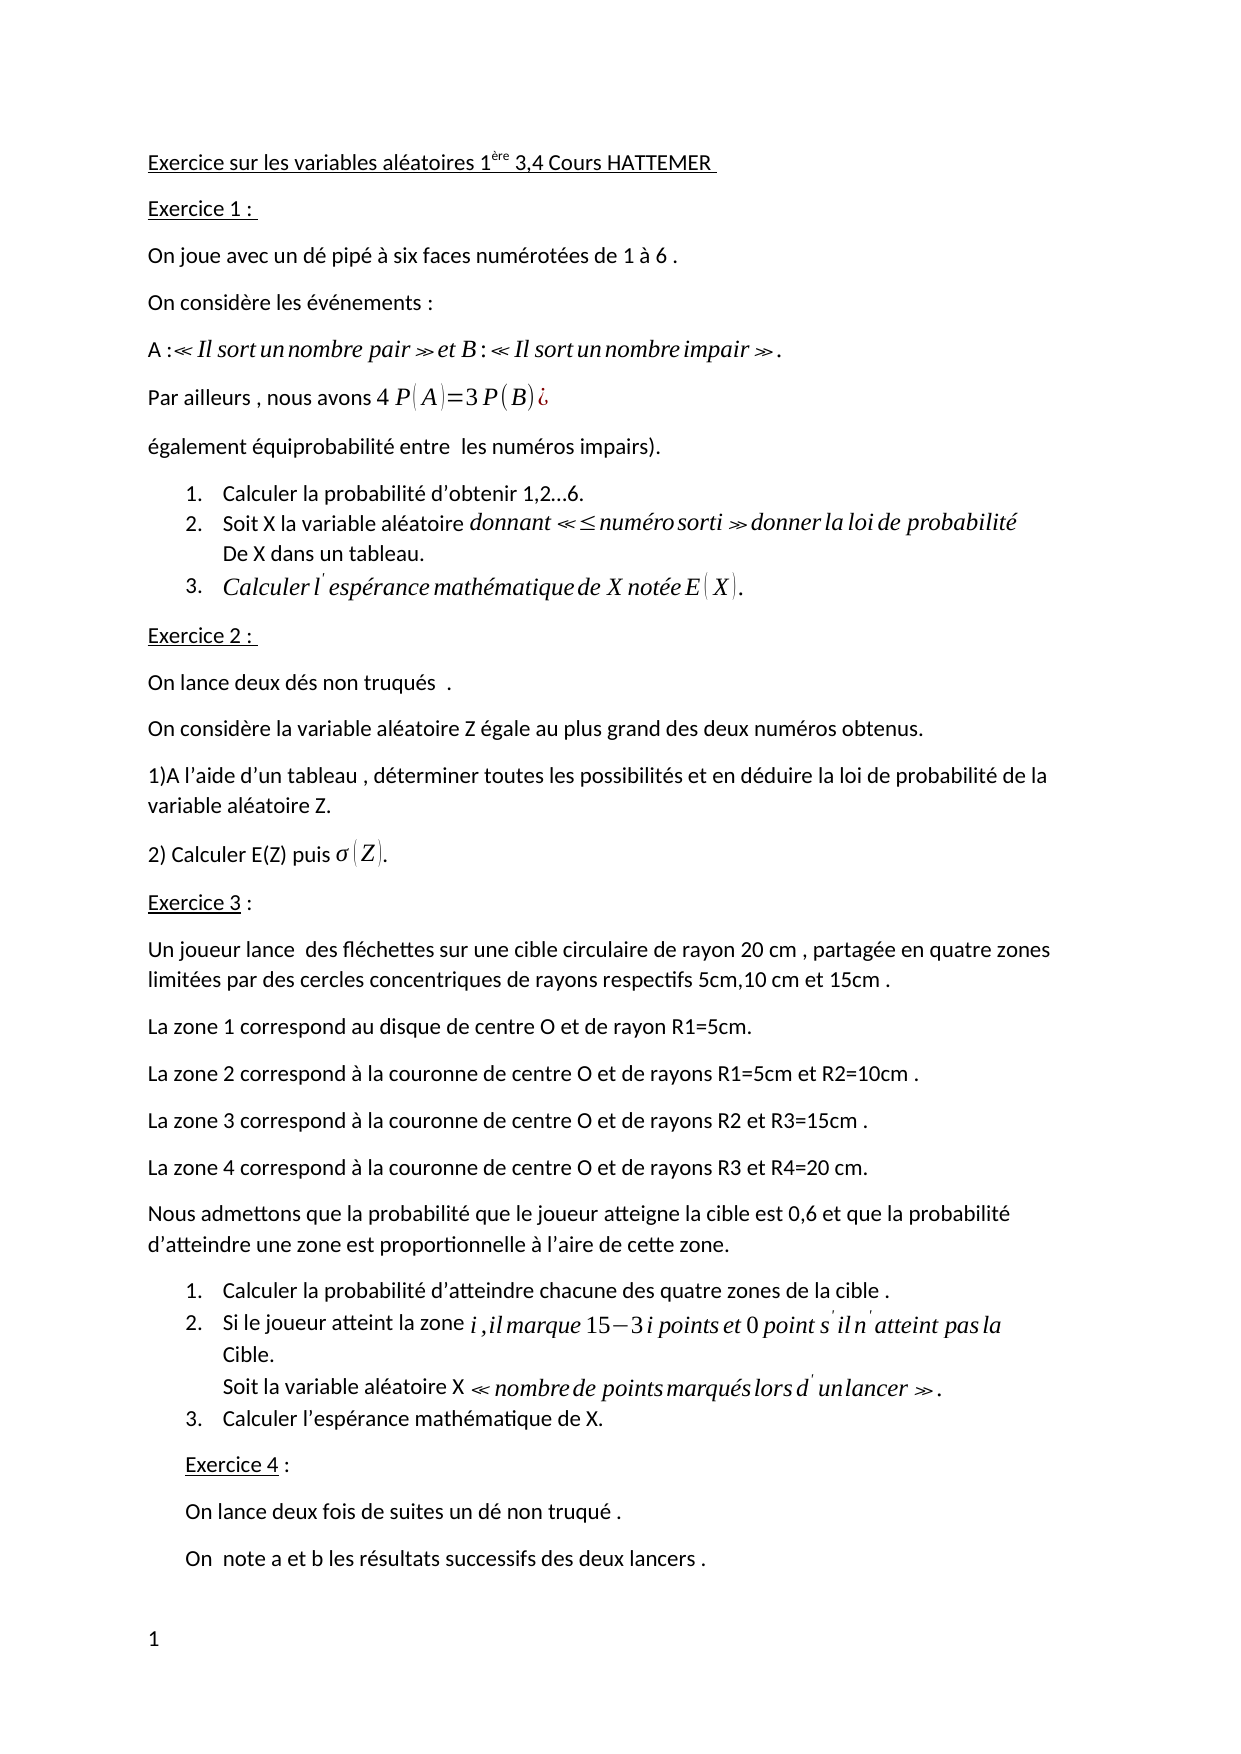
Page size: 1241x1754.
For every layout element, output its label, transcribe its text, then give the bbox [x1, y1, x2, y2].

text La zone 4 correspond à la couronne de centre O et de rayons R3 et R4=20 cm. [148, 1153, 1093, 1181]
text La zone 1 correspond au disque de centre O et de rayon R1=5cm. [148, 1012, 1093, 1040]
list De X dans un tableau. [223, 539, 1093, 567]
text Un joueur lance des fléchettes sur une cible circulaire de rayon 20 cm , partagée en quatre zones limitées par des cercles concentriques de rayons respectifs 5cm,10 cm et 15cm . [148, 935, 1093, 993]
text également équiprobabilité entre les numéros impairs). [148, 432, 1093, 460]
text On considère les événements : [148, 288, 1093, 316]
text 2) Calculer E(Z) puis . [148, 838, 1093, 869]
list Calculer la probabilité d’atteindre chacune des quatre zones de la cible . [185, 1277, 1093, 1304]
list Si le joueur atteint la zone [185, 1307, 1093, 1338]
list Cible. [223, 1340, 1093, 1368]
list Calculer l’espérance mathématique de X. [185, 1404, 1093, 1432]
list Soit la variable aléatoire X [223, 1370, 1093, 1401]
text La zone 3 correspond à la couronne de centre O et de rayons R2 et R3=15cm . [148, 1106, 1093, 1134]
text Exercice 3 : [148, 888, 1093, 916]
text Par ailleurs , nous avons [148, 382, 1093, 413]
text A : [148, 335, 1093, 363]
text On note a et b les résultats successifs des deux lancers . [185, 1544, 1093, 1572]
text Exercice 4 : [185, 1451, 1093, 1478]
text Nous admettons que la probabilité que le joueur atteigne la cible est 0,6 et que la probabilité d’atteindre une zone est proportionnelle à l’aire de cette zone. [148, 1199, 1093, 1258]
text On joue avec un dé pipé à six faces numérotées de 1 à 6 . [148, 241, 1093, 269]
text La zone 2 correspond à la couronne de centre O et de rayons R1=5cm et R2=10cm . [148, 1059, 1093, 1087]
text Exercice 2 : [148, 621, 1093, 649]
list Soit X la variable aléatoire [185, 509, 1093, 537]
list Calculer la probabilité d’obtenir 1,2…6. [185, 479, 1093, 507]
text Exercice 1 : [148, 194, 1093, 222]
text On lance deux dés non truqués . [148, 668, 1093, 696]
text Exercice sur les variables aléatoires 1ère 3,4 Cours HATTEMER [148, 148, 1093, 176]
text On considère la variable aléatoire Z égale au plus grand des deux numéros obtenus. [148, 714, 1093, 743]
text 1)A l’aide d’un tableau , déterminer toutes les possibilités et en déduire la loi de probabilité de la variable aléatoire Z. [148, 761, 1093, 820]
text On lance deux fois de suites un dé non truqué . [185, 1497, 1093, 1525]
